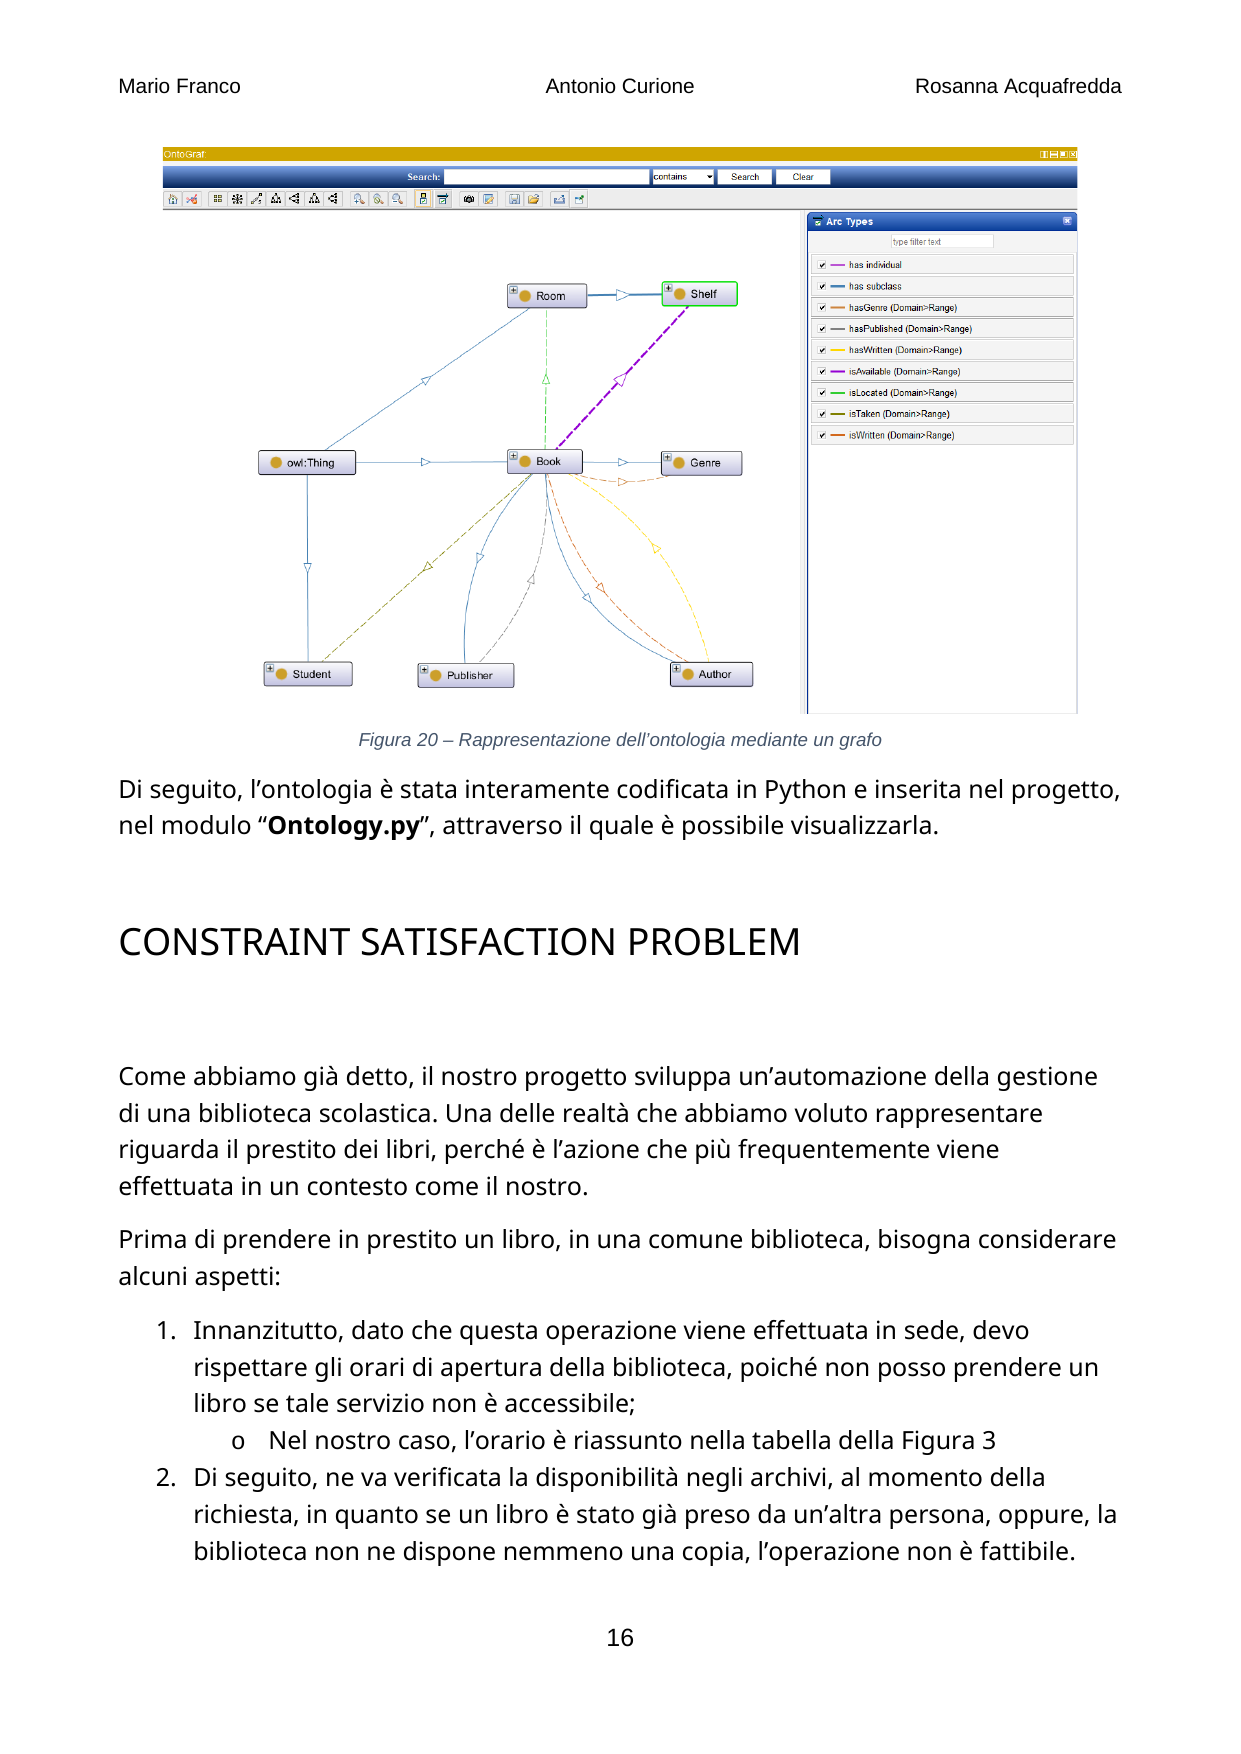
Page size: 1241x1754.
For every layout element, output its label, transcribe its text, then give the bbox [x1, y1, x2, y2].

list Innanzitutto, dato che questa operazione viene effettuata in sede, devo rispettare gli orari di apertura della biblioteca, poiché non posso prendere un libro se tale servizio non è accessibile; [156, 1312, 1122, 1420]
picture [162, 147, 1078, 714]
list Di seguito, ne va verificata la disponibilità negli archivi, al momento della richiesta, in quanto se un libro è stato già preso da un’altra persona, oppure, la biblioteca non ne dispone nemmeno una copia, l’operazione non è fattibile. [156, 1460, 1122, 1567]
text Come abbiamo già detto, il nostro progetto sviluppa un’automazione della gestione di una biblioteca scolastica. Una delle realtà che abbiamo voluto rappresentare riguarda il prestito dei libri, perché è l’azione che più frequentemente viene effettuata in un contesto come il nostro. [118, 1058, 1122, 1203]
text CONSTRAINT SATISFACTION PROBLEM [118, 915, 1122, 966]
text Prima di prendere in prestito un libro, in una comune biblioteca, bisogna considerare alcuni aspetti: [118, 1222, 1122, 1293]
list Nel nostro caso, l’orario è riassunto nella tabella della Figura 3 [231, 1423, 1122, 1457]
text Di seguito, l’ontologia è stata interamente codificata in Python e inserita nel progetto, nel modulo “Ontology.py”, attraverso il quale è possibile visualizzarla. [118, 771, 1122, 842]
